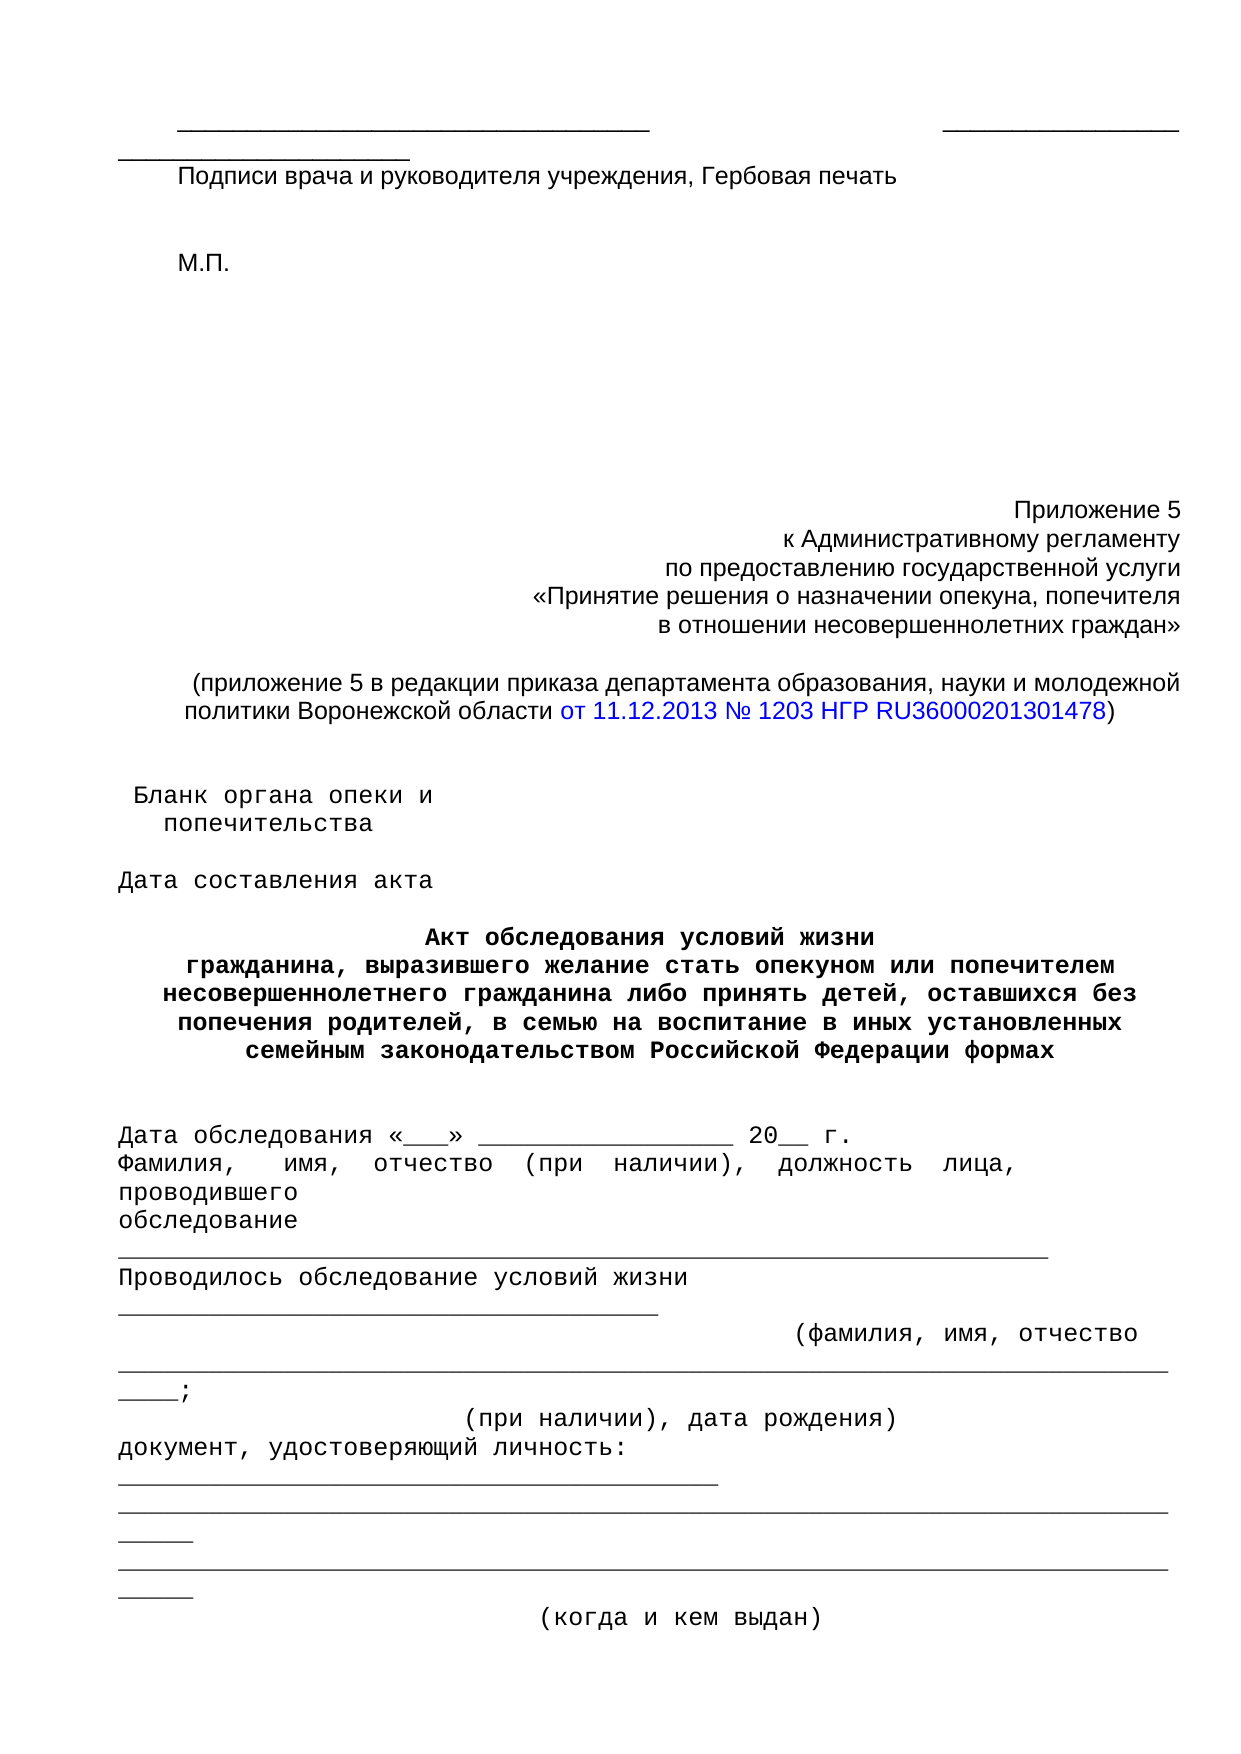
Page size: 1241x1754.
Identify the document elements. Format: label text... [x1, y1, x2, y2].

text __________________________________ _________________ _____________________ [118, 104, 1181, 161]
text (при наличии), дата рождения) [118, 1406, 1181, 1434]
text (фамилия, имя, отчество [118, 1321, 1181, 1349]
text гражданина, выразившего желание стать опекуном или попечителем несовершеннолетнего гражданина либо принять детей, оставшихся без попечения родителей, в семью на воспитание в иных установленных [118, 952, 1181, 1037]
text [118, 1547, 1181, 1604]
text попечительства [118, 811, 1181, 839]
text Акт обследования условий жизни [118, 924, 1181, 952]
text к Административному регламенту по предоставлению государственной услуги [118, 524, 1181, 581]
text документ, удостоверяющий личность: ________________________________________ [118, 1434, 1181, 1491]
text __________________________________________________________________________; [118, 1349, 1181, 1406]
text Бланк органа опеки и [118, 782, 1181, 811]
text в отношении несовершеннолетних граждан» [118, 610, 1181, 639]
text (приложение 5 в редакции приказа департамента образования, науки и молодежной политики Воронежской области от 11.12.2013 № 1203 НГР RU36000201301478) [118, 667, 1181, 725]
text обследование ______________________________________________________________ [118, 1207, 1181, 1264]
text Проводилось обследование условий жизни ____________________________________ [118, 1264, 1181, 1321]
text Дата обследования «___» _________________ 20__ г. [118, 1122, 1181, 1151]
text Подписи врача и руководителя учреждения, Гербовая печать [118, 161, 1181, 190]
text семейным законодательством Российской Федерации формах [118, 1037, 1181, 1066]
text Приложение 5 [118, 495, 1181, 524]
text М.П. [118, 247, 1181, 276]
text Фамилия, имя, отчество (при наличии), должность лица, проводившего [118, 1151, 1181, 1207]
text Дата составления акта [118, 867, 1181, 896]
text (когда и кем выдан) [118, 1604, 1181, 1632]
text «Принятие решения о назначении опекуна, попечителя [118, 581, 1181, 610]
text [118, 1491, 1181, 1547]
